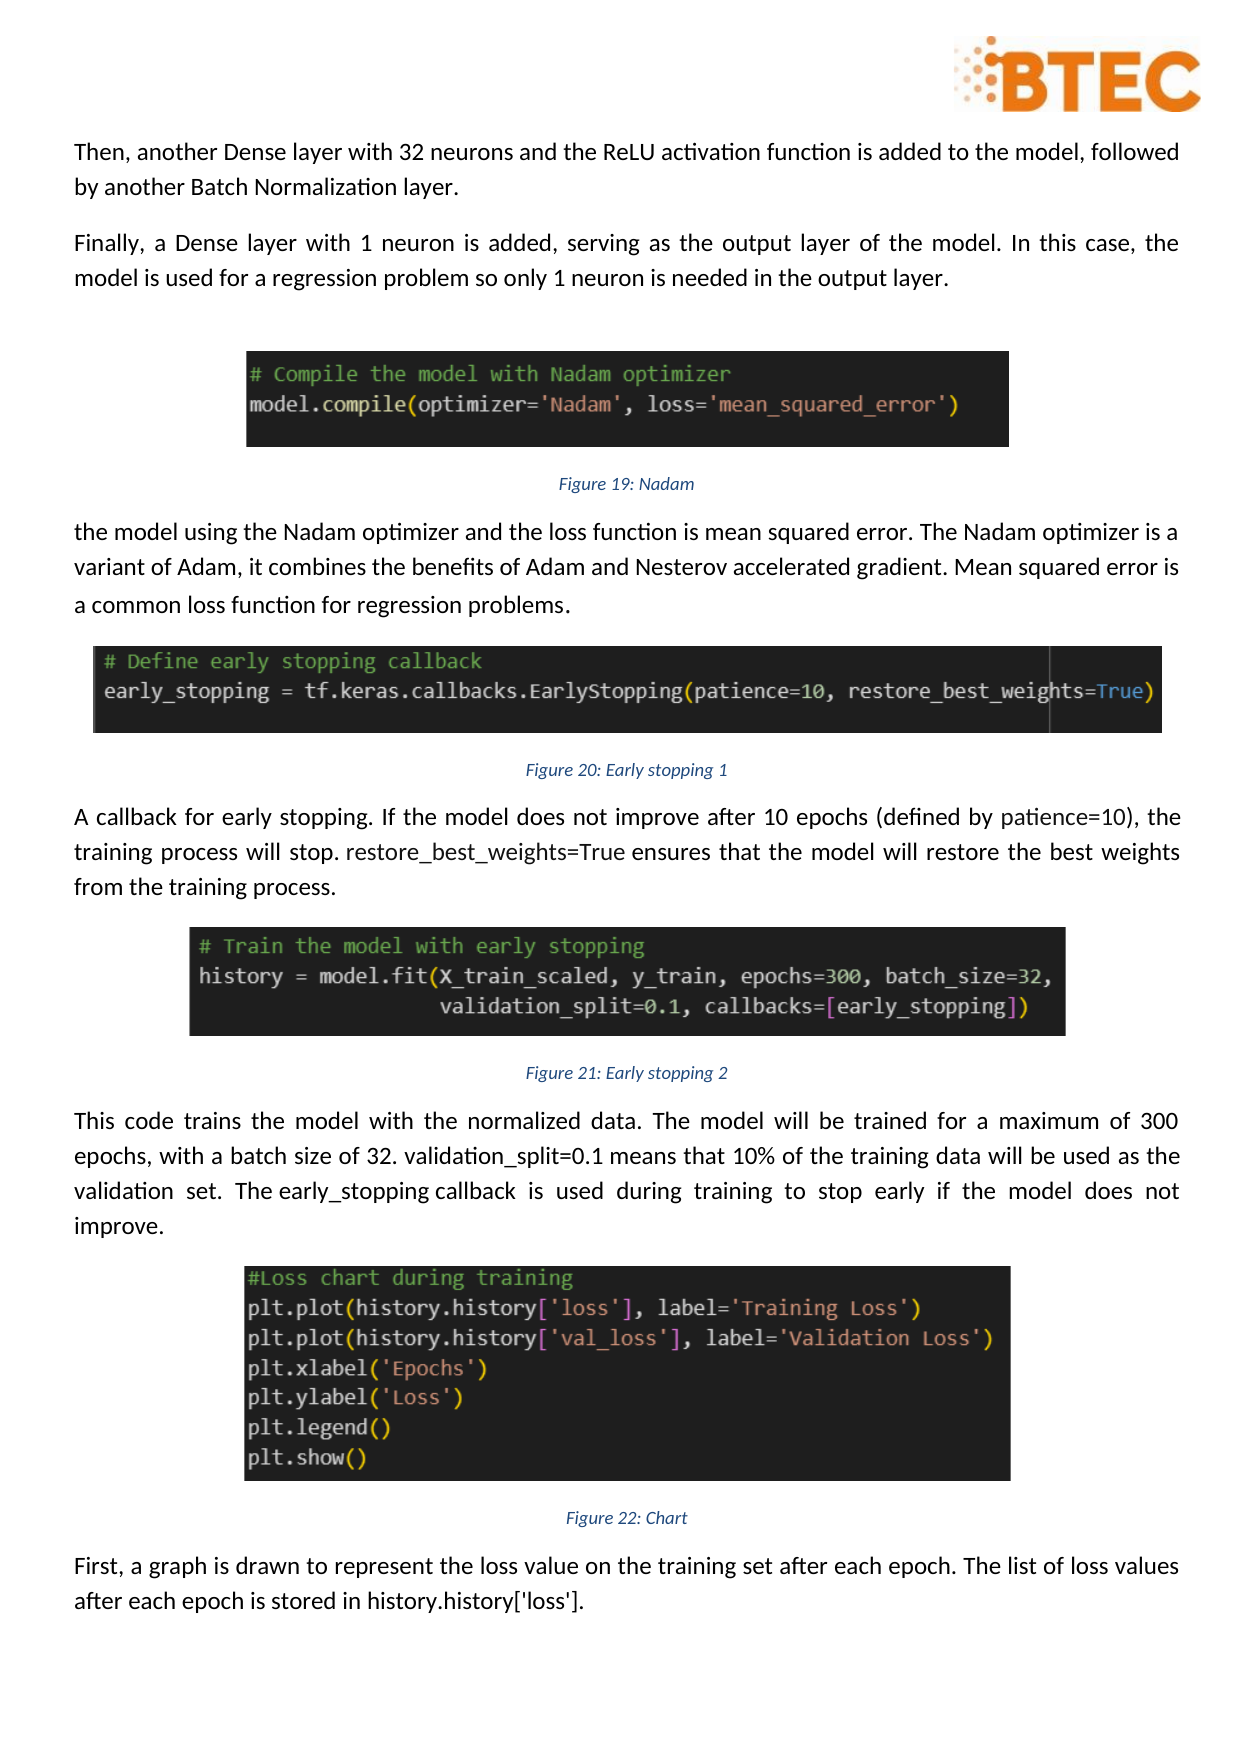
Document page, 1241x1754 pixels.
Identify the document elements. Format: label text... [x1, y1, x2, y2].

text Then, another Dense layer with 32 neurons and the ReLU activation function is added to the model, followed by another Batch Normalization layer. [74, 136, 1181, 202]
picture [246, 351, 1009, 447]
text This code trains the model with the normalized data. The model will be trained for a maximum of 300 epochs, with a batch size of 32. validation_split=0.1 means that 10% of the training data will be used as the validation set. The early_stopping callback is used during training to stop early if the model does not improve. [74, 1136, 1181, 1241]
text Figure 21: Early stopping 2 [74, 1061, 1181, 1084]
picture [93, 646, 1162, 733]
text Figure 22: Chart [74, 1506, 1181, 1529]
picture [953, 36, 1201, 112]
picture [189, 927, 1066, 1036]
text A callback for early stopping. If the model does not improve after 10 epochs (defined by patience=10), the training process will stop. restore_best_weights=True ensures that the model will restore the best weights from the training process. [74, 801, 1181, 902]
text First, a graph is drawn to represent the loss value on the training set after each epoch. The list of loss values after each epoch is stored in history.history['loss']. [74, 1550, 1181, 1616]
text Figure 19: Nadam [74, 472, 1181, 495]
text the model using the Nadam optimizer and the loss function is mean squared error. The Nadam optimizer is a variant of Adam, it combines the benefits of Adam and Nesterov accelerated gradient. Mean squared error is a common loss function for regression problems. [74, 516, 1181, 621]
picture [244, 1266, 1011, 1481]
text Finally, a Dense layer with 1 neuron is added, serving as the output layer of the model. In this case, the model is used for a regression problem so only 1 neuron is needed in the output layer. [74, 227, 1181, 292]
text Figure 20: Early stopping 1 [74, 758, 1181, 781]
